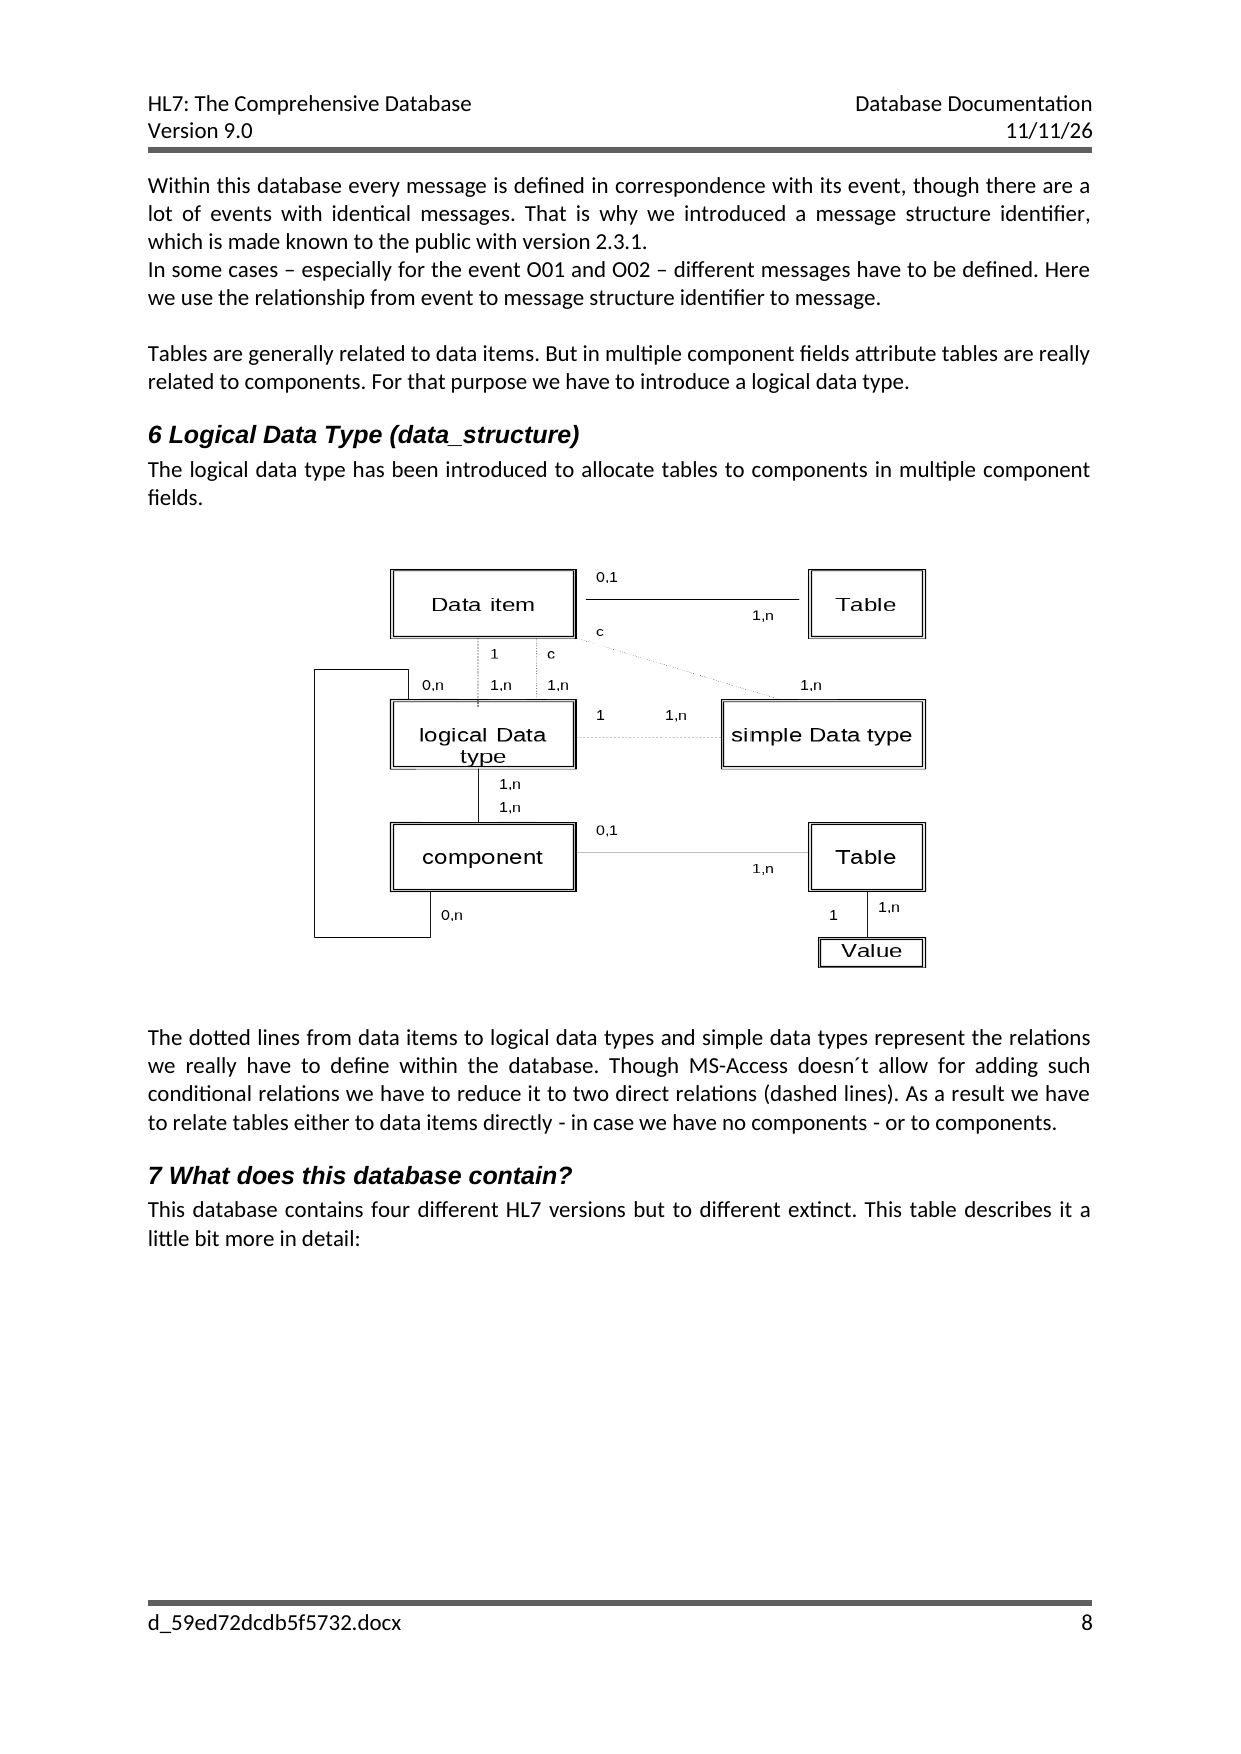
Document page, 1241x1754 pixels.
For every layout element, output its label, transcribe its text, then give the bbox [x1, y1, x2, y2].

text The logical data type has been introduced to allocate tables to components in multiple component fields. [148, 455, 1092, 511]
text Within this database every message is defined in correspondence with its event, though there are a lot of events with identical messages. That is why we introduced a message structure identifier, which is made known to the public with version 2.3.1. [148, 171, 1092, 255]
text This database contains four different HL7 versions but to different extinct. This table describes it a little bit more in detail: [148, 1196, 1092, 1252]
text In some cases – especially for the event O01 and O02 – different messages have to be defined. Here we use the relationship from event to message structure identifier to message. [148, 255, 1092, 311]
subtitle What does this database contain? [148, 1161, 1092, 1189]
subtitle Logical Data Type (data_structure) [148, 420, 1092, 449]
text Tables are generally related to data items. But in multiple component fields attribute tables are really related to components. For that purpose we have to introduce a logical data type. [148, 339, 1092, 395]
text The dotted lines from data items to logical data types and simple data types represent the relations we really have to define within the database. Though MS-Access doesn´t allow for adding such conditional relations we have to reduce it to two direct relations (dashed lines). As a result we have to relate tables either to data items directly - in case we have no components - or to components. [148, 1023, 1092, 1136]
